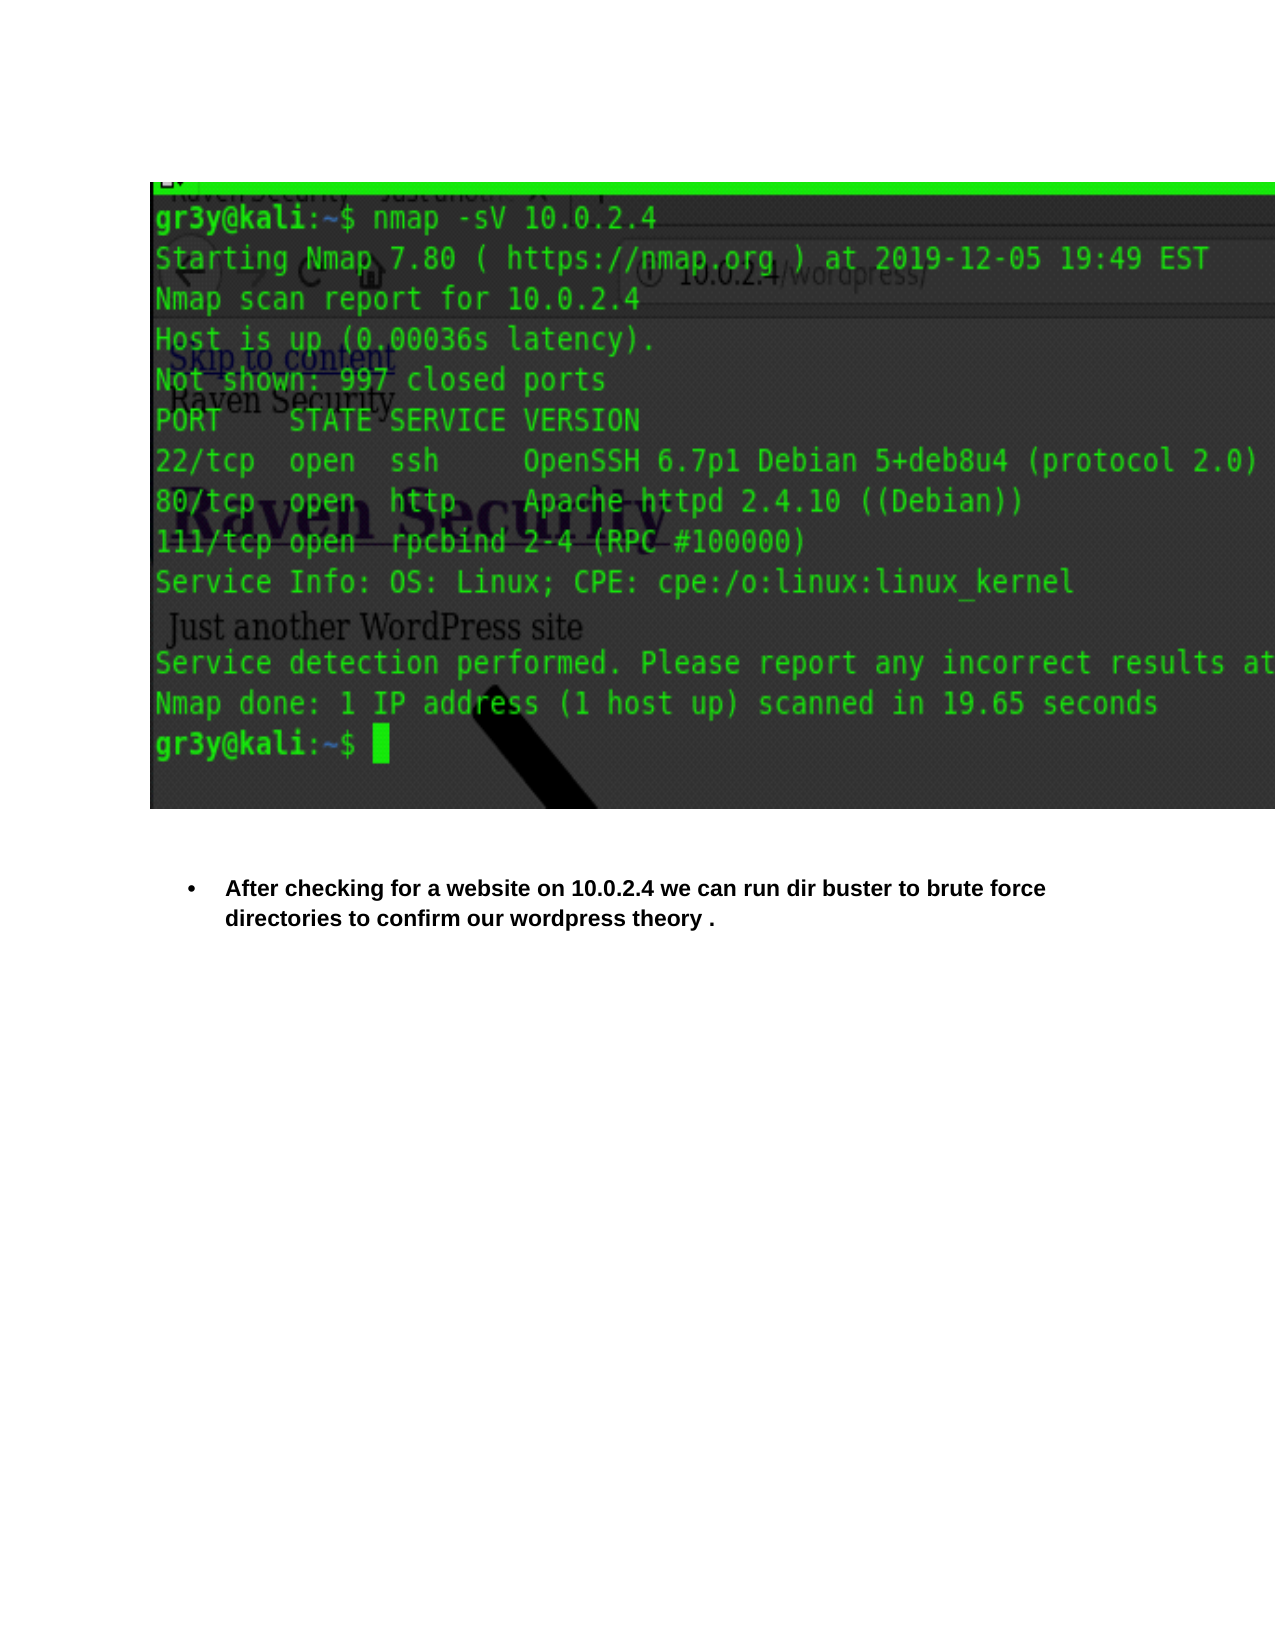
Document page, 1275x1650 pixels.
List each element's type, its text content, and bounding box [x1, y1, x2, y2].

list After checking for a website on 10.0.2.4 we can run dir buster to brute force directories to confirm our wordpress theory . [187, 875, 1125, 932]
picture [150, 182, 1275, 809]
